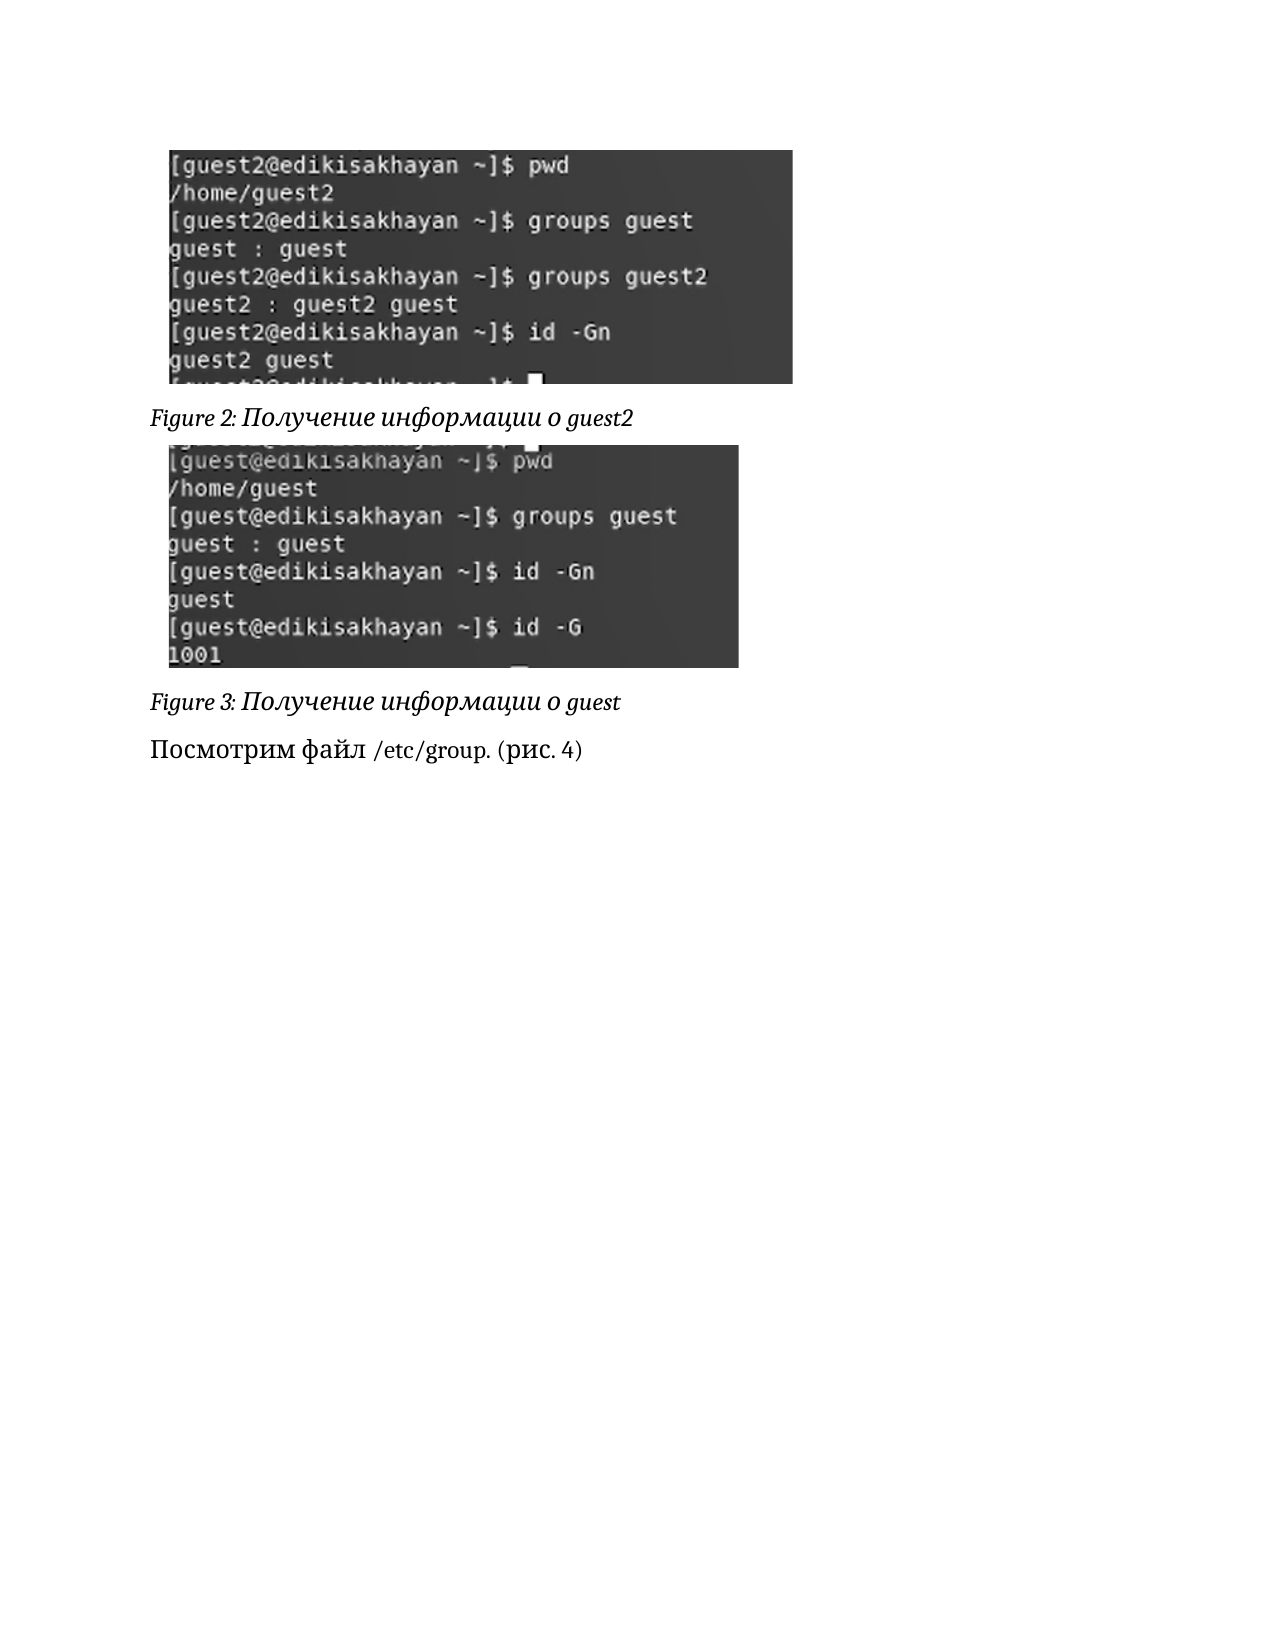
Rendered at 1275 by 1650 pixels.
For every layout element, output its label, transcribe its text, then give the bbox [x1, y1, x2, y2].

picture [168, 445, 739, 668]
text Посмотрим файл /etc/group. (рис. 4) [150, 736, 1125, 764]
picture [168, 150, 793, 384]
text Figure 3: Получение информации о guest [150, 688, 1125, 717]
text Figure 2: Получение информации о guest2 [150, 404, 1125, 433]
